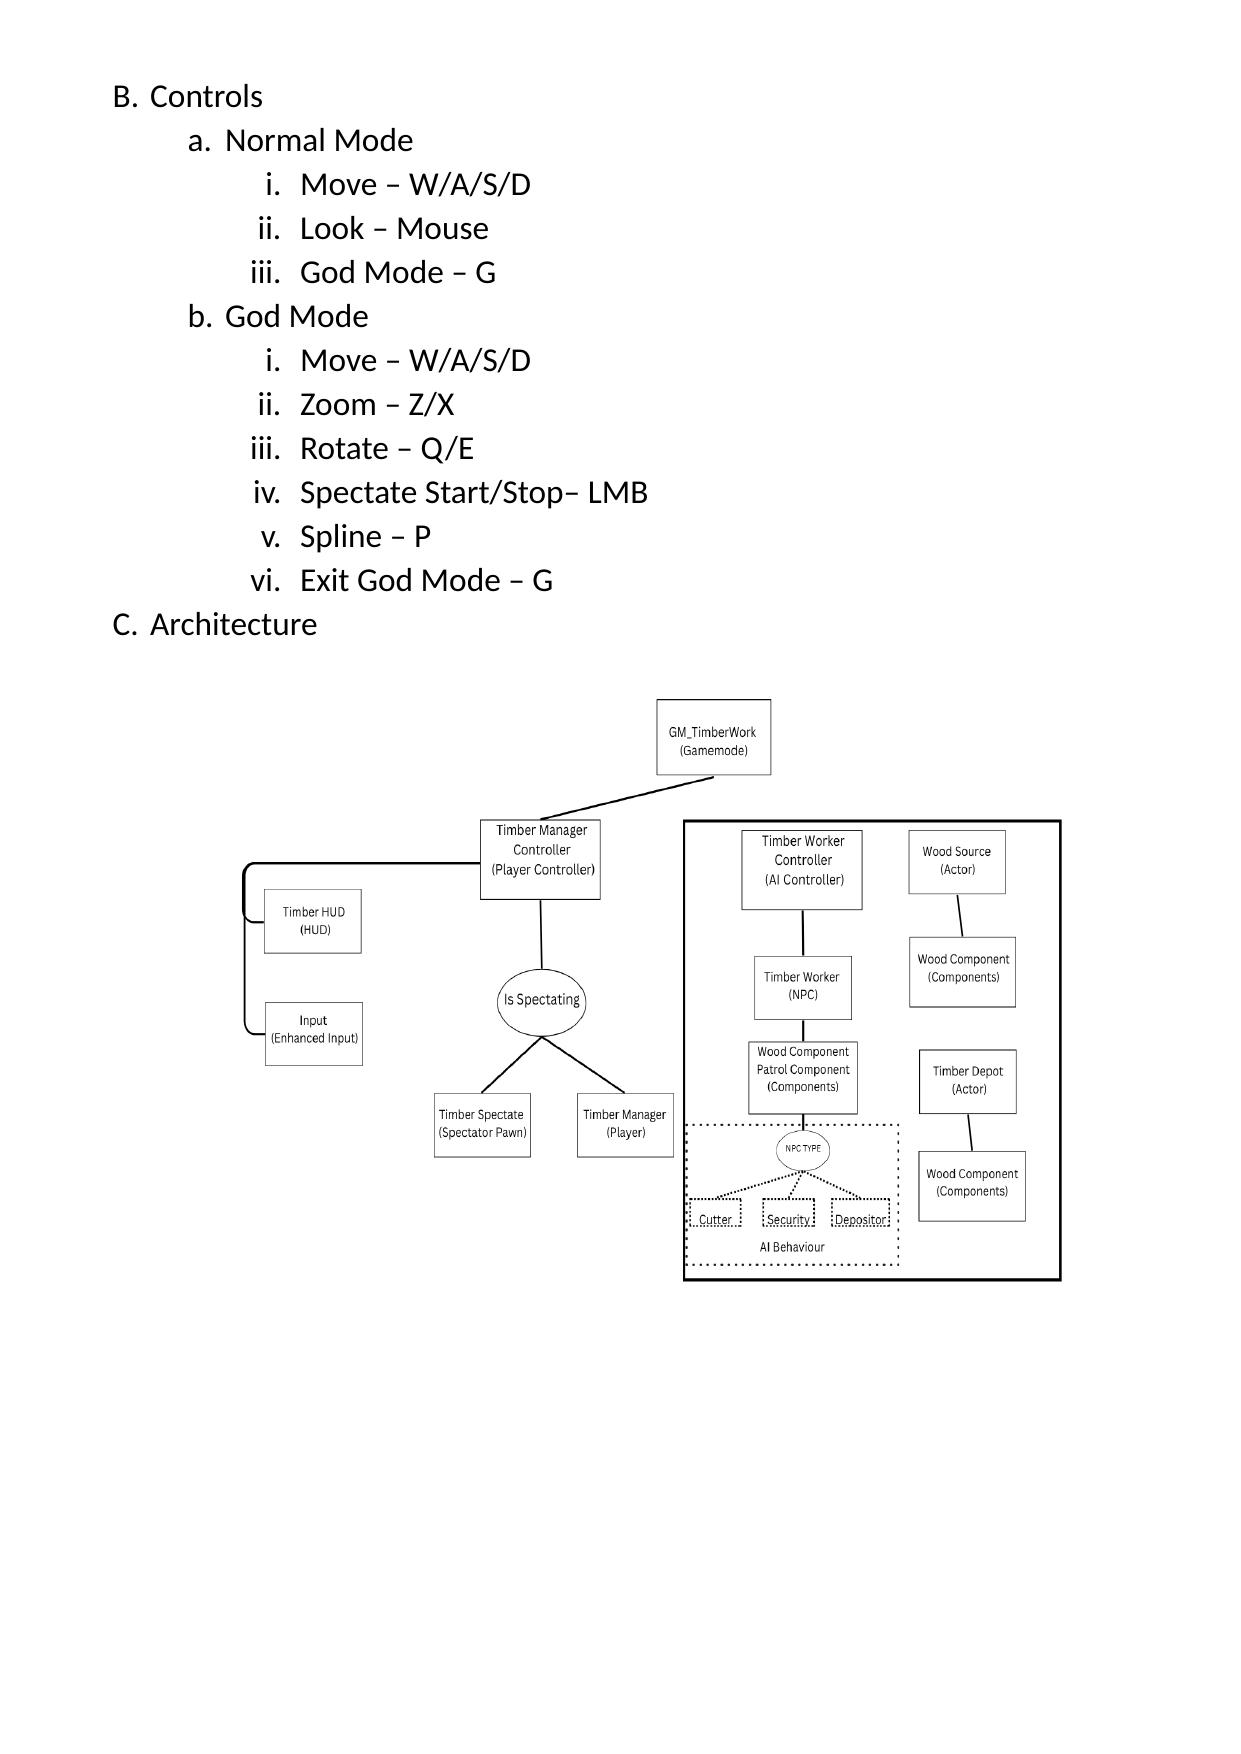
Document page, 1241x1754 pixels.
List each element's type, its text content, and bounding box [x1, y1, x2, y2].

list Normal Mode [187, 119, 1165, 160]
list Zoom – Z/X [281, 383, 1165, 423]
list Architecture [112, 602, 1165, 643]
list Spline – P [281, 514, 1165, 555]
list Look – Mouse [281, 207, 1165, 248]
list Move – W/A/S/D [281, 163, 1165, 204]
list God Mode – G [281, 251, 1165, 292]
list God Mode [187, 295, 1165, 336]
list Spectate Start/Stop– LMB [281, 471, 1165, 511]
list Move – W/A/S/D [281, 339, 1165, 379]
picture [150, 646, 1153, 1334]
list Rotate – Q/E [281, 427, 1165, 467]
list Controls [112, 75, 1165, 116]
list Exit God Mode – G [281, 558, 1165, 599]
